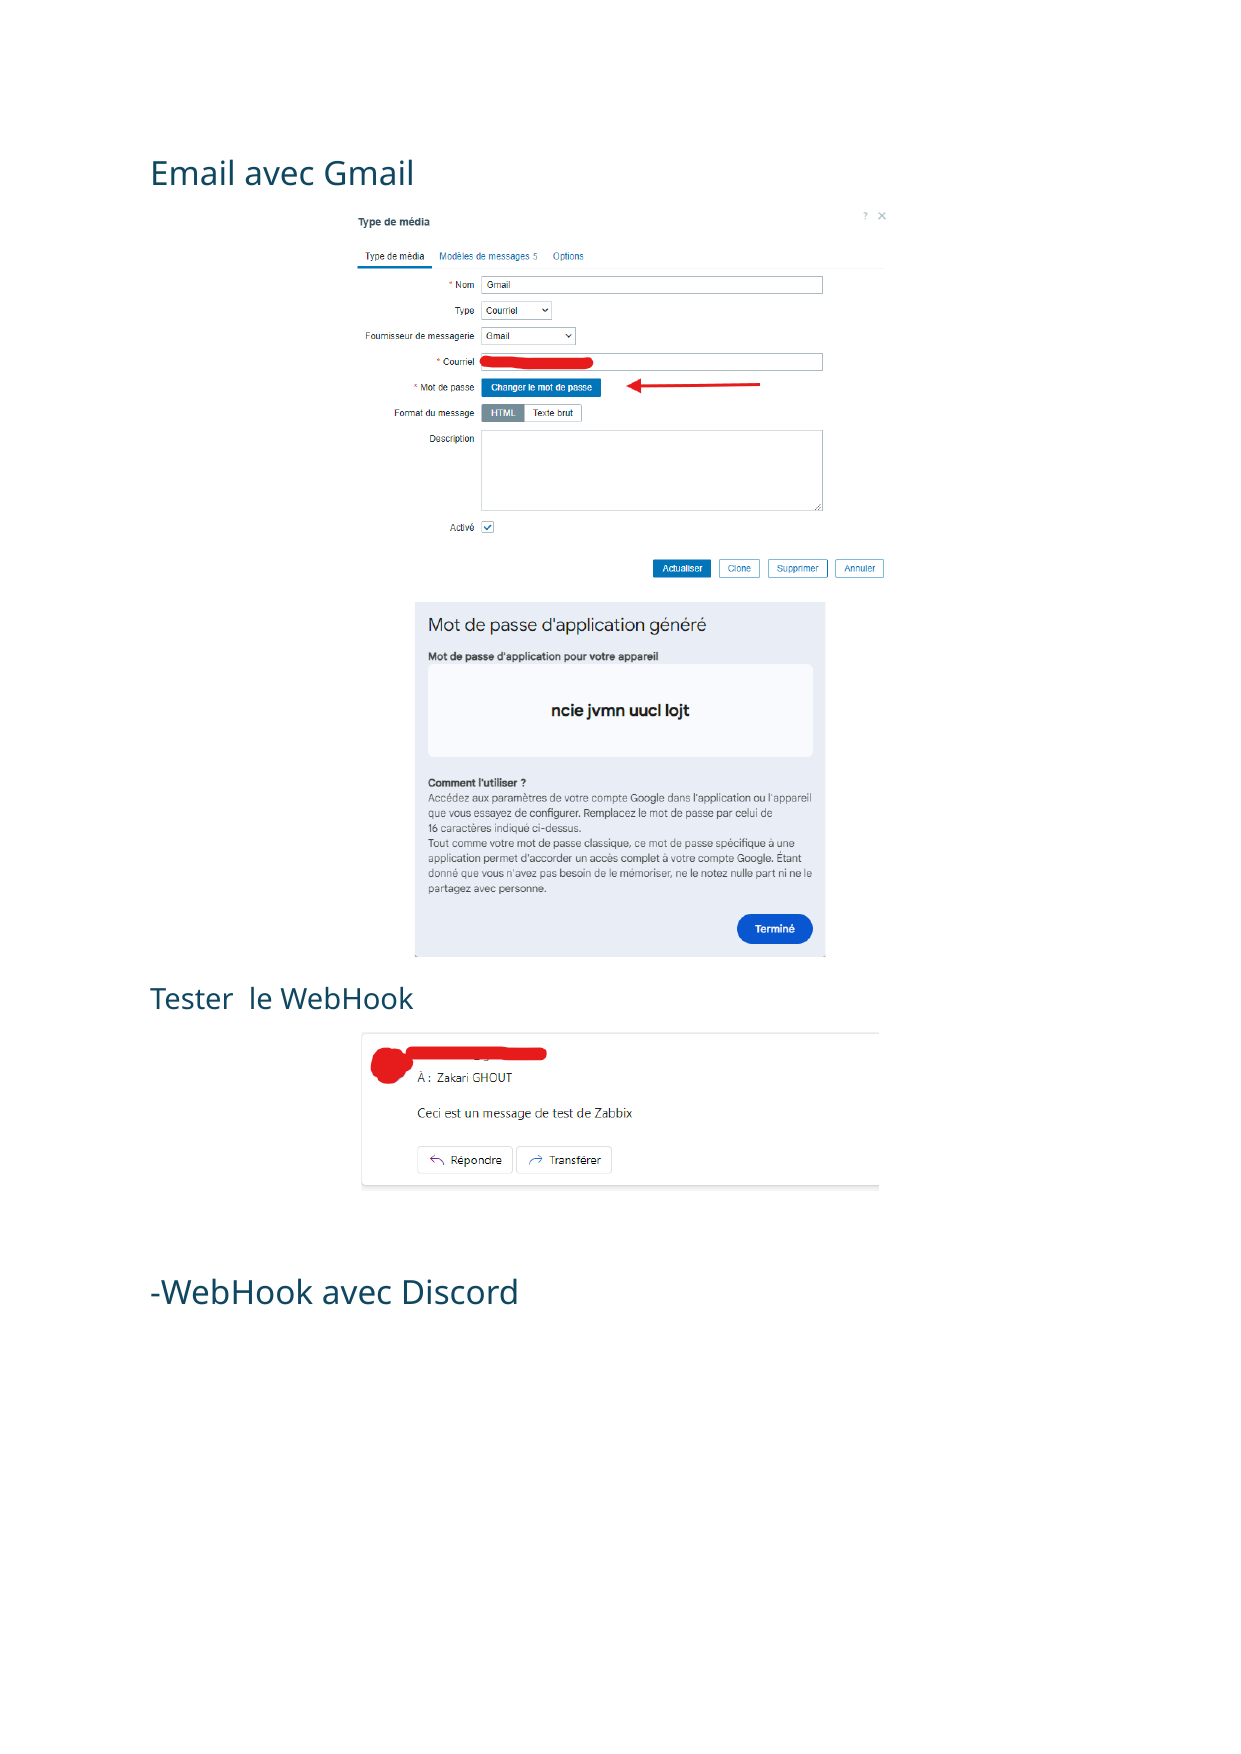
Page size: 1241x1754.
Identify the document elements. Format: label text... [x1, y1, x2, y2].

picture [354, 210, 887, 581]
subtitle Email avec Gmail [150, 150, 1090, 195]
picture [414, 602, 826, 957]
picture [361, 1032, 879, 1191]
subtitle Tester le WebHook [150, 978, 1090, 1018]
subtitle -WebHook avec Discord [150, 1269, 1090, 1314]
